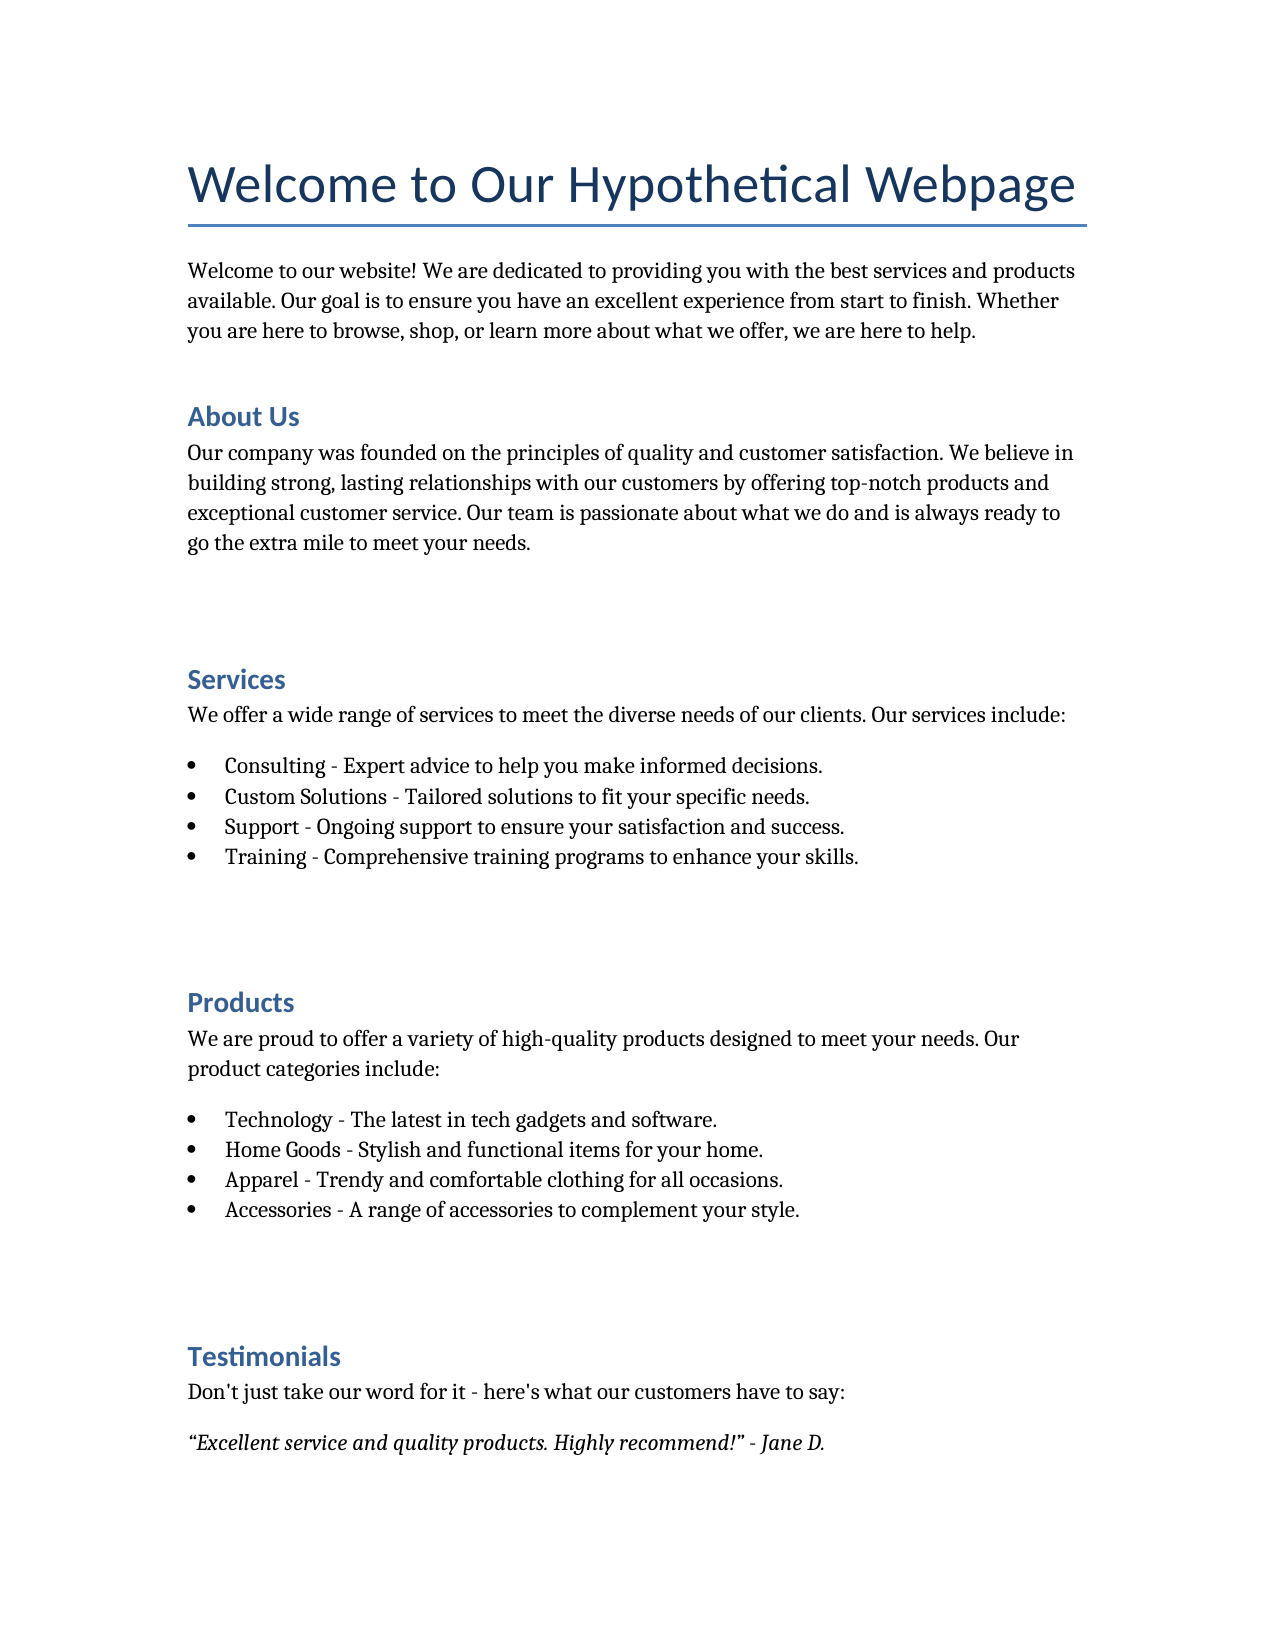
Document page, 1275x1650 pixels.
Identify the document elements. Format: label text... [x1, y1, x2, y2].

list Training - Comprehensive training programs to enhance your skills. [187, 844, 1087, 870]
text We offer a wide range of services to meet the diverse needs of our clients. Our services include: [187, 702, 1087, 728]
title Welcome to Our Hypothetical Webpage [187, 150, 1087, 227]
list Custom Solutions - Tailored solutions to fit your specific needs. [187, 783, 1087, 810]
text “Excellent service and quality products. Highly recommend!” - Jane D. [187, 1430, 1087, 1456]
text Don't just take our word for it - here's what our customers have to say: [187, 1379, 1087, 1405]
list Apparel - Trendy and comfortable clothing for all occasions. [187, 1167, 1087, 1193]
subtitle About Us [187, 398, 1087, 434]
list Support - Ongoing support to ensure your satisfaction and success. [187, 814, 1087, 840]
list Technology - The latest in tech gadgets and software. [187, 1107, 1087, 1133]
text Welcome to our website! We are dedicated to providing you with the best services and products available. Our goal is to ensure you have an excellent experience from start to finish. Whether you are here to browse, shop, or learn more about what we offer, we are here to help. [187, 258, 1087, 344]
subtitle Products [187, 984, 1087, 1020]
text Our company was founded on the principles of quality and customer satisfaction. We believe in building strong, lasting relationships with our customers by offering top-notch products and exceptional customer service. Our team is passionate about what we do and is always ready to go the extra mile to meet your needs. [187, 439, 1087, 556]
list Accessories - A range of accessories to complement your style. [187, 1197, 1087, 1224]
text We are proud to offer a variety of high-quality products designed to meet your needs. Our product categories include: [187, 1025, 1087, 1082]
subtitle Testimonials [187, 1338, 1087, 1373]
subtitle Services [187, 661, 1087, 697]
list Home Goods - Stylish and functional items for your home. [187, 1137, 1087, 1163]
list Consulting - Expert advice to help you make informed decisions. [187, 753, 1087, 779]
